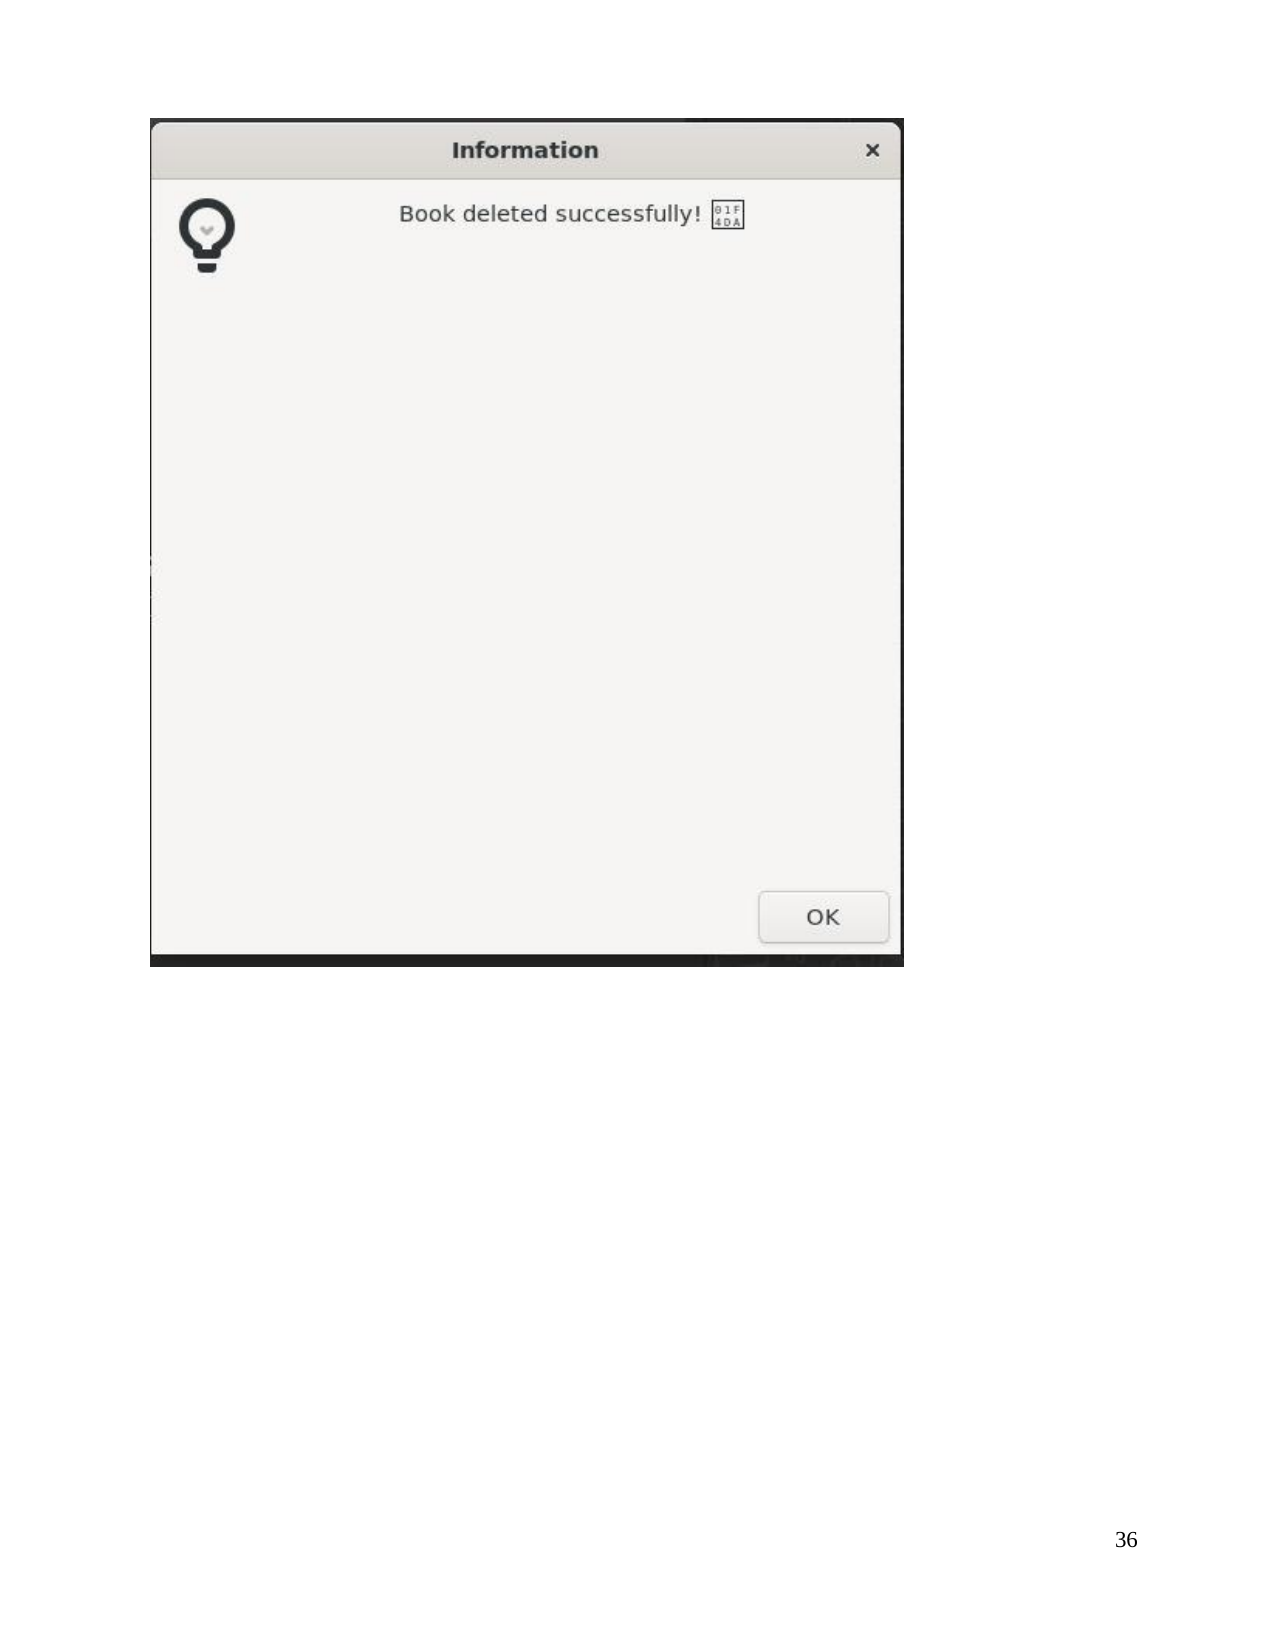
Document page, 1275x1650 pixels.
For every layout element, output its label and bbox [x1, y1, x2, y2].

picture [150, 118, 904, 967]
